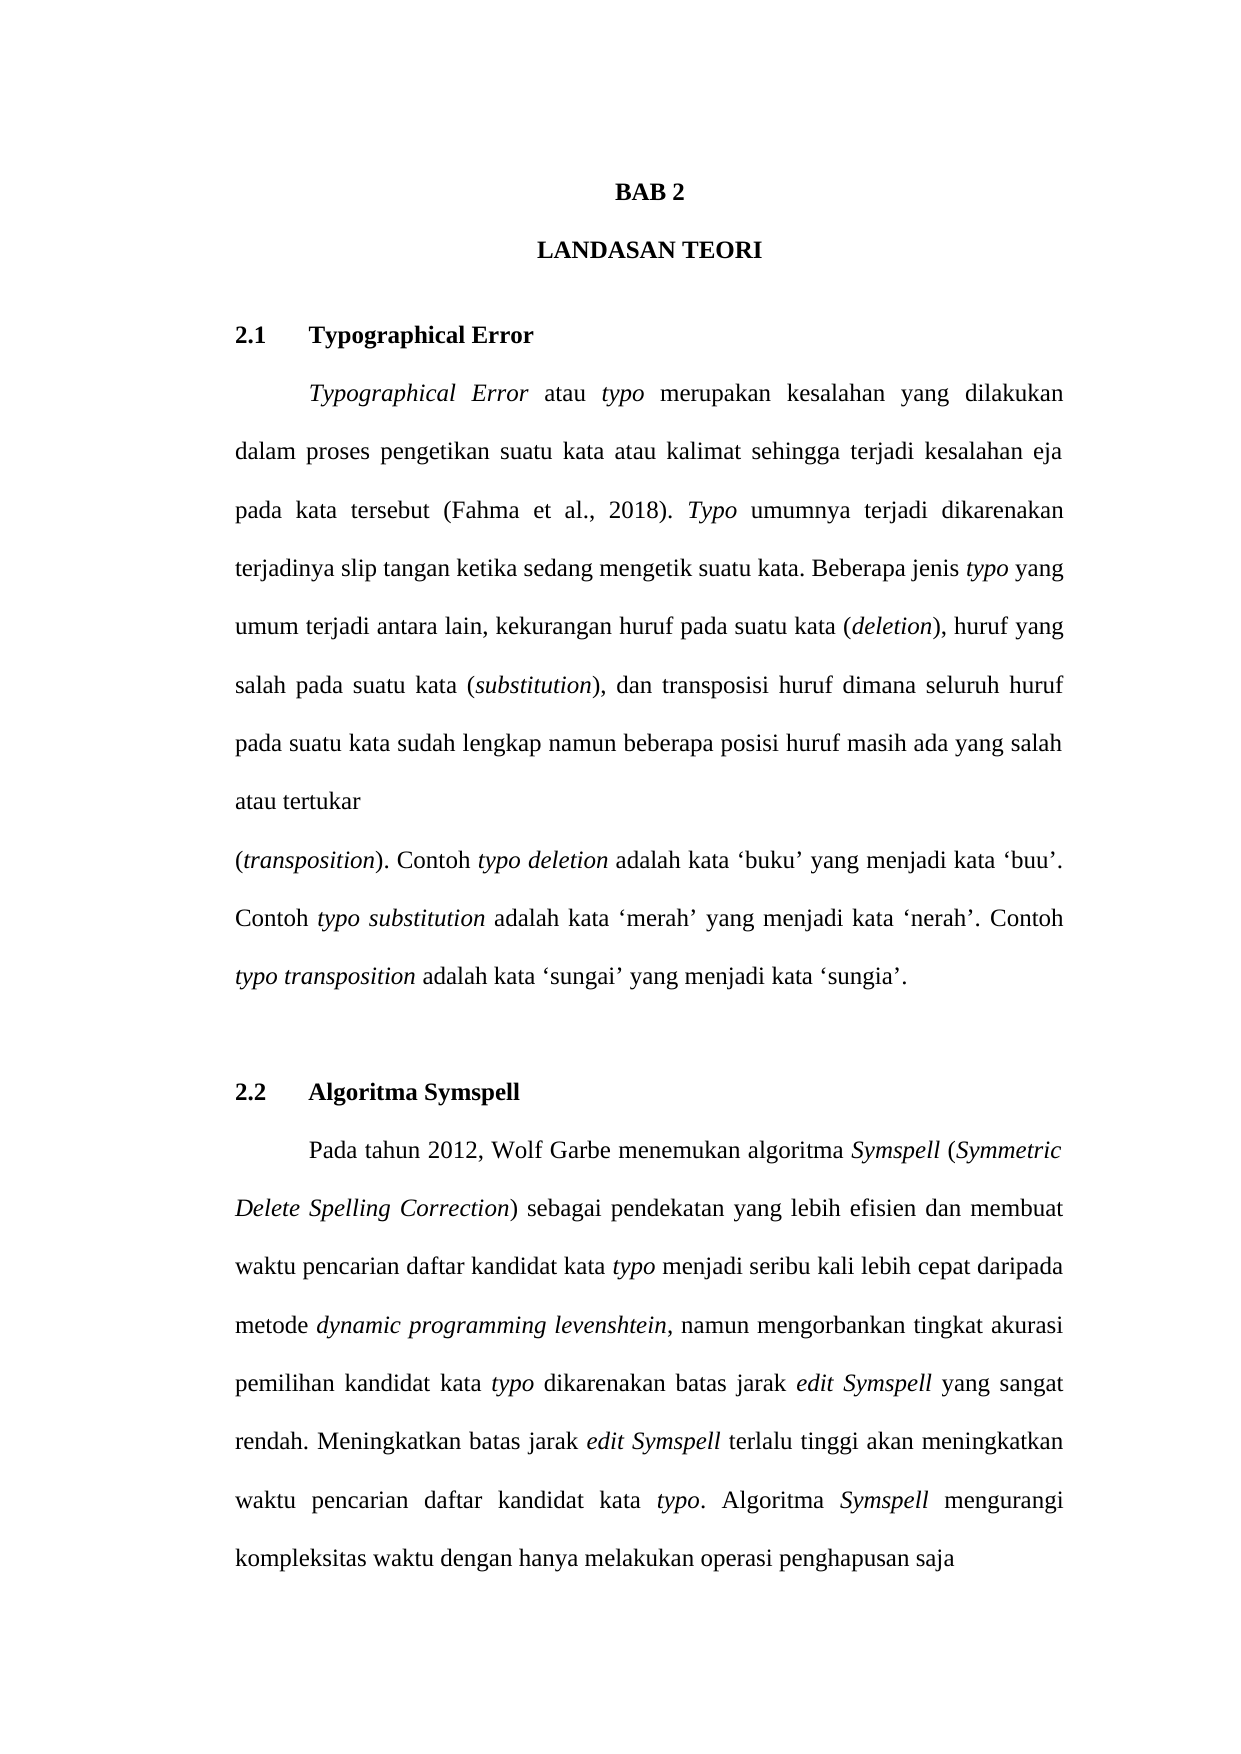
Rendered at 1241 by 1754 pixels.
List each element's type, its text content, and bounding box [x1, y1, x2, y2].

text Pada tahun 2012, Wolf Garbe menemukan algoritma Symspell (Symmetric Delete Spelling Correction) sebagai pendekatan yang lebih efisien dan membuat waktu pencarian daftar kandidat kata typo menjadi seribu kali lebih cepat daripada metode dynamic programming levenshtein, namun mengorbankan tingkat akurasi pemilihan kandidat kata typo dikarenakan batas jarak edit Symspell yang sangat rendah. Meningkatkan batas jarak edit Symspell terlalu tinggi akan meningkatkan waktu pencarian daftar kandidat kata typo. Algoritma Symspell mengurangi kompleksitas waktu dengan hanya melakukan operasi penghapusan saja [235, 1135, 1064, 1572]
text BAB 2 [236, 177, 1063, 206]
text (transposition). Contoh typo deletion adalah kata ‘buku’ yang menjadi kata ‘buu’. Contoh typo substitution adalah kata ‘merah’ yang menjadi kata ‘nerah’. Contoh typo transposition adalah kata ‘sungai’ yang menjadi kata ‘sungia’. [235, 845, 1064, 990]
subtitle 2.2 Algoritma Symspell [235, 1077, 1064, 1106]
text LANDASAN TEORI [236, 235, 1063, 263]
text Typographical Error atau typo merupakan kesalahan yang dilakukan dalam proses pengetikan suatu kata atau kalimat sehingga terjadi kesalahan eja pada kata tersebut (Fahma et al., 2018). Typo umumnya terjadi dikarenakan terjadinya slip tangan ketika sedang mengetik suatu kata. Beberapa jenis typo yang umum terjadi antara lain, kekurangan huruf pada suatu kata (deletion), huruf yang salah pada suatu kata (substitution), dan transposisi huruf dimana seluruh huruf pada suatu kata sudah lengkap namun beberapa posisi huruf masih ada yang salah atau tertukar [235, 378, 1064, 815]
subtitle 2.1 Typographical Error [235, 321, 1064, 349]
